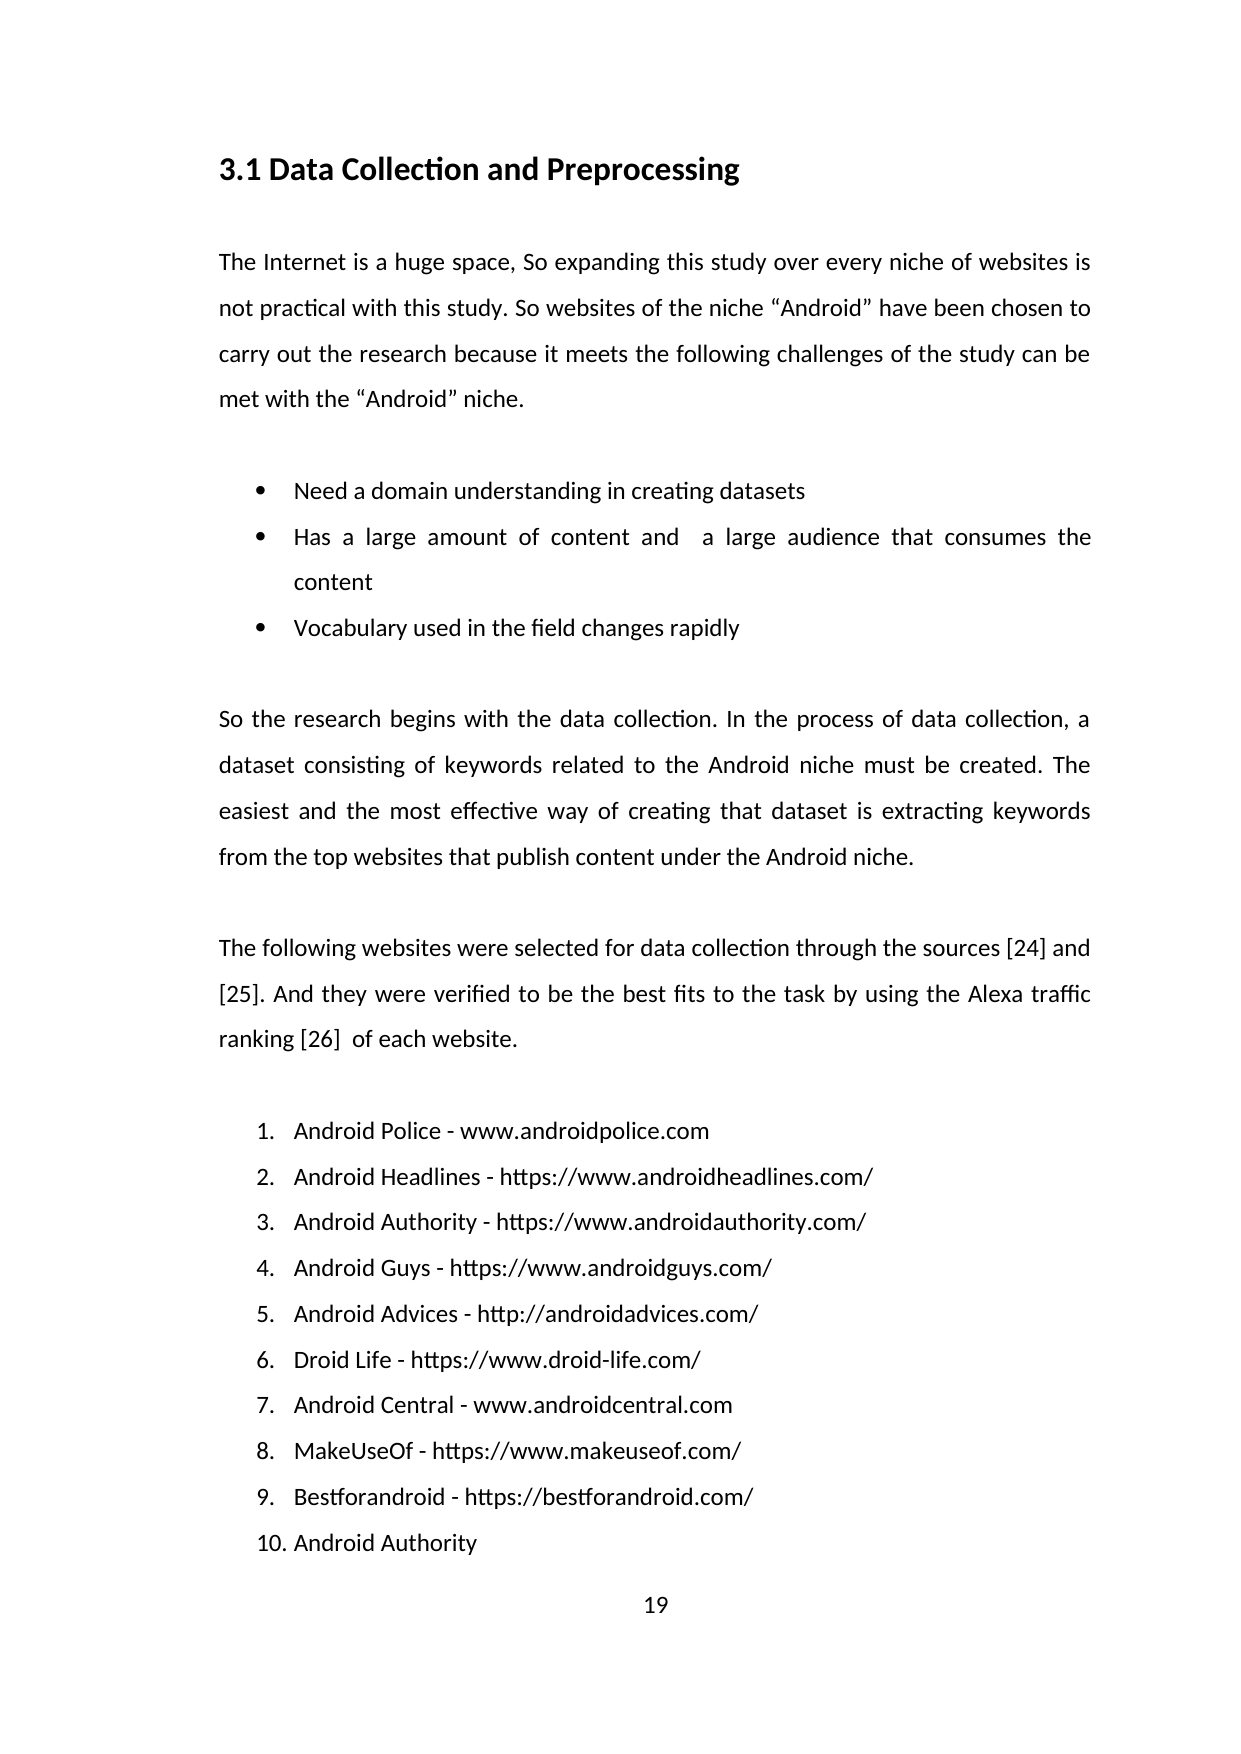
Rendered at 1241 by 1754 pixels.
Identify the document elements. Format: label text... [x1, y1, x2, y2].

text The following websites were selected for data collection through the sources [24] and [25]. And they were verified to be the best fits to the task by using the Alexa traffic ranking [26] of each website. [218, 932, 1092, 1054]
list Vocabulary used in the field changes rapidly [256, 612, 1092, 643]
text So the research begins with the data collection. In the process of data collection, a dataset consisting of keywords related to the Android niche must be created. The easiest and the most effective way of creating that dataset is extracting keywords from the top websites that publish content under the Android niche. [218, 703, 1092, 871]
list Android Advices - http://androidadvices.com/ [256, 1298, 1092, 1328]
list Android Authority [256, 1527, 1092, 1557]
list Android Guys - https://www.androidguys.com/ [256, 1252, 1092, 1283]
list Bestforandroid - https://bestforandroid.com/ [256, 1481, 1092, 1511]
list Android Authority - https://www.androidauthority.com/ [256, 1207, 1092, 1237]
text The Internet is a huge space, So expanding this study over every niche of websites is not practical with this study. So websites of the niche “Android” have been chosen to carry out the research because it meets the following challenges of the study can be met with the “Android” niche. [218, 246, 1092, 414]
list Droid Life - https://www.droid-life.com/ [256, 1344, 1092, 1374]
list Android Headlines - https://www.androidheadlines.com/ [256, 1161, 1092, 1191]
list MakeUseOf - https://www.makeuseof.com/ [256, 1435, 1092, 1466]
subtitle 3.1 Data Collection and Preprocessing [218, 148, 1092, 188]
list Android Police - www.androidpolice.com [256, 1115, 1092, 1146]
list Need a domain understanding in creating datasets [256, 475, 1092, 505]
list Has a large amount of content and a large audience that consumes the content [256, 521, 1092, 597]
list Android Central - www.androidcentral.com [256, 1389, 1092, 1420]
